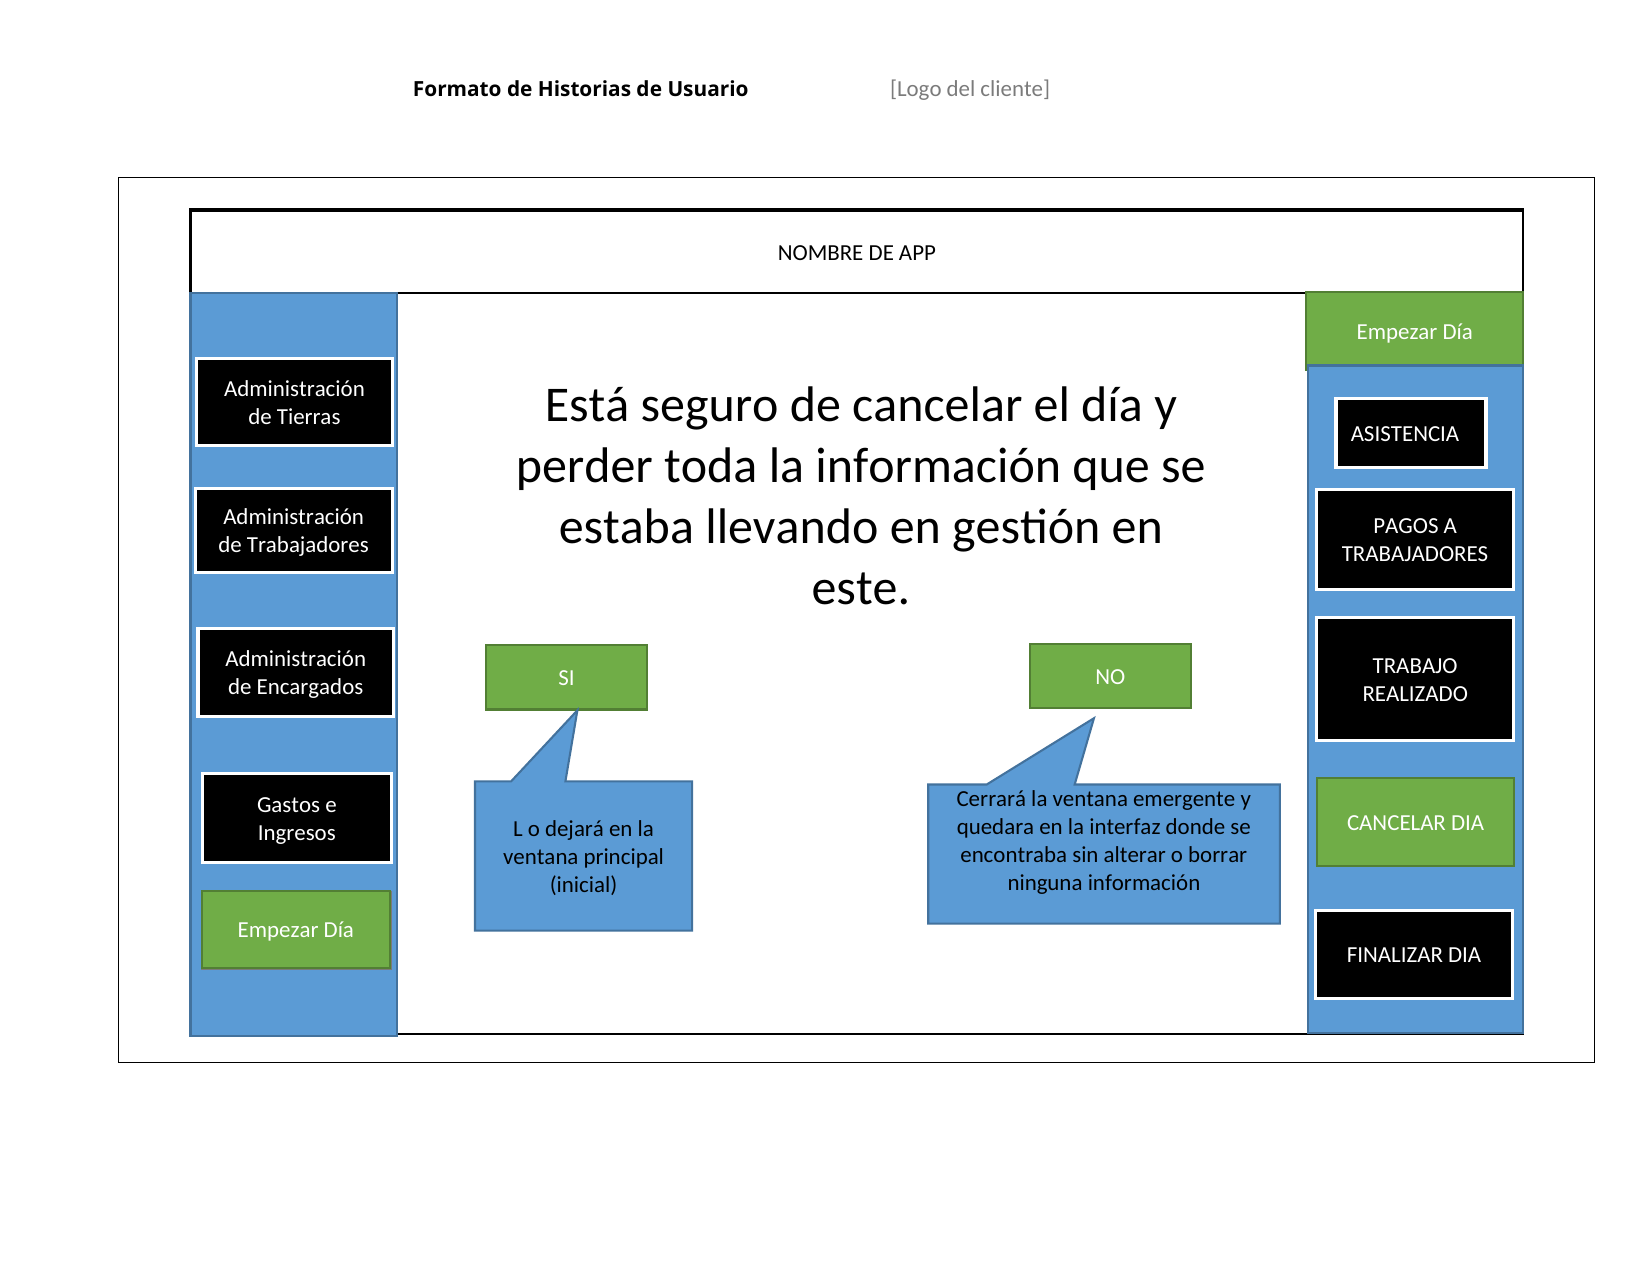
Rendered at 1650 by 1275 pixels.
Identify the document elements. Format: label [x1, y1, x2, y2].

table_cell [119, 178, 1594, 1062]
